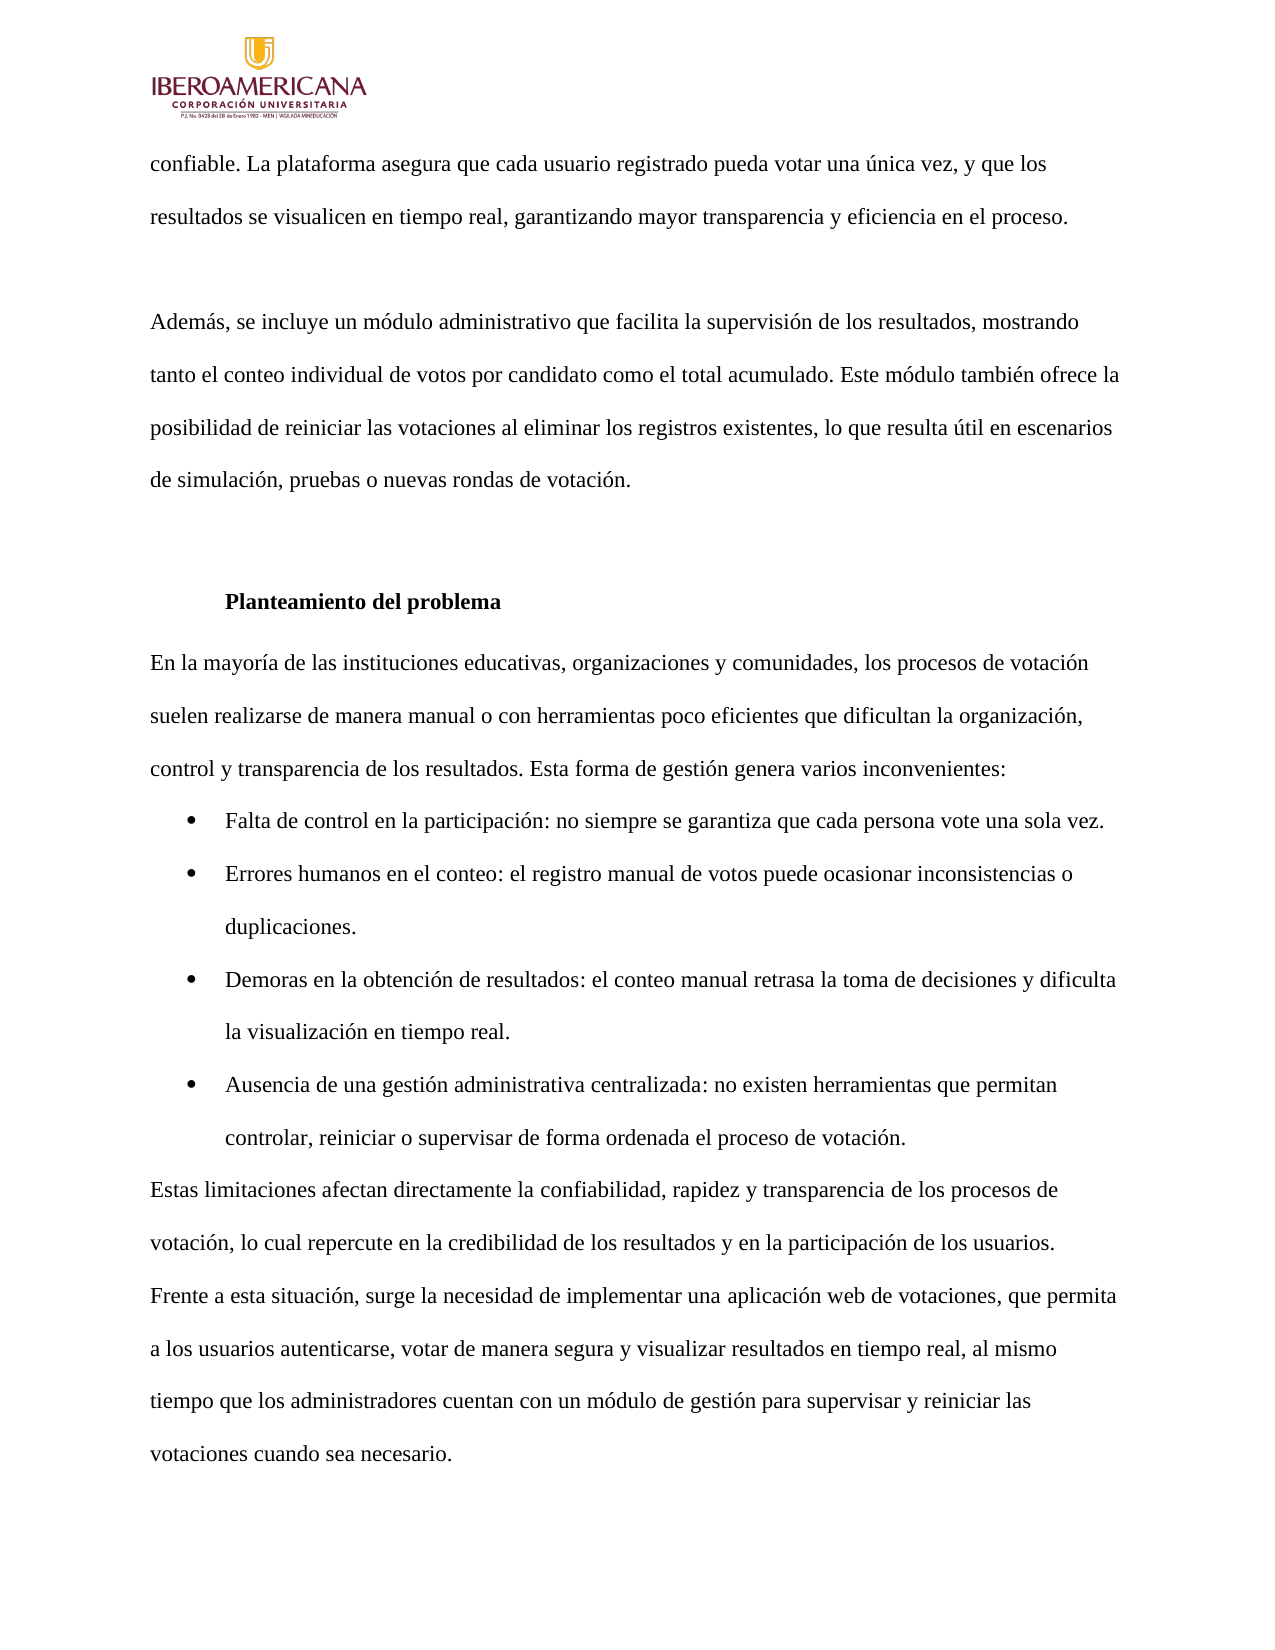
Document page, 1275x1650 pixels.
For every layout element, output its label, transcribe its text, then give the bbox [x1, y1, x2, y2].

list Demoras en la obtención de resultados: el conteo manual retrasa la toma de decisiones y dificulta la visualización en tiempo real. [187, 966, 1125, 1045]
picture [150, 35, 368, 121]
text En la mayoría de las instituciones educativas, organizaciones y comunidades, los procesos de votación suelen realizarse de manera manual o con herramientas poco eficientes que dificultan la organización, control y transparencia de los resultados. Esta forma de gestión genera varios inconvenientes: [150, 649, 1125, 781]
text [150, 150, 1125, 229]
subtitle Planteamiento del problema [150, 588, 1125, 615]
list Falta de control en la participación: no siempre se garantiza que cada persona vote una sola vez. [187, 807, 1125, 834]
text Frente a esta situación, surge la necesidad de implementar una aplicación web de votaciones, que permita a los usuarios autenticarse, votar de manera segura y visualizar resultados en tiempo real, al mismo tiempo que los administradores cuentan con un módulo de gestión para supervisar y reiniciar las votaciones cuando sea necesario. [150, 1282, 1125, 1466]
list Errores humanos en el conteo: el registro manual de votos puede ocasionar inconsistencias o duplicaciones. [187, 860, 1125, 939]
list Ausencia de una gestión administrativa centralizada: no existen herramientas que permitan controlar, reiniciar o supervisar de forma ordenada el proceso de votación. [187, 1071, 1125, 1150]
text Además, se incluye un módulo administrativo que facilita la supervisión de los resultados, mostrando tanto el conteo individual de votos por candidato como el total acumulado. Este módulo también ofrece la posibilidad de reiniciar las votaciones al eliminar los registros existentes, lo que resulta útil en escenarios de simulación, pruebas o nuevas rondas de votación. [150, 308, 1125, 493]
text Estas limitaciones afectan directamente la confiabilidad, rapidez y transparencia de los procesos de votación, lo cual repercute en la credibilidad de los resultados y en la participación de los usuarios. [150, 1176, 1125, 1256]
